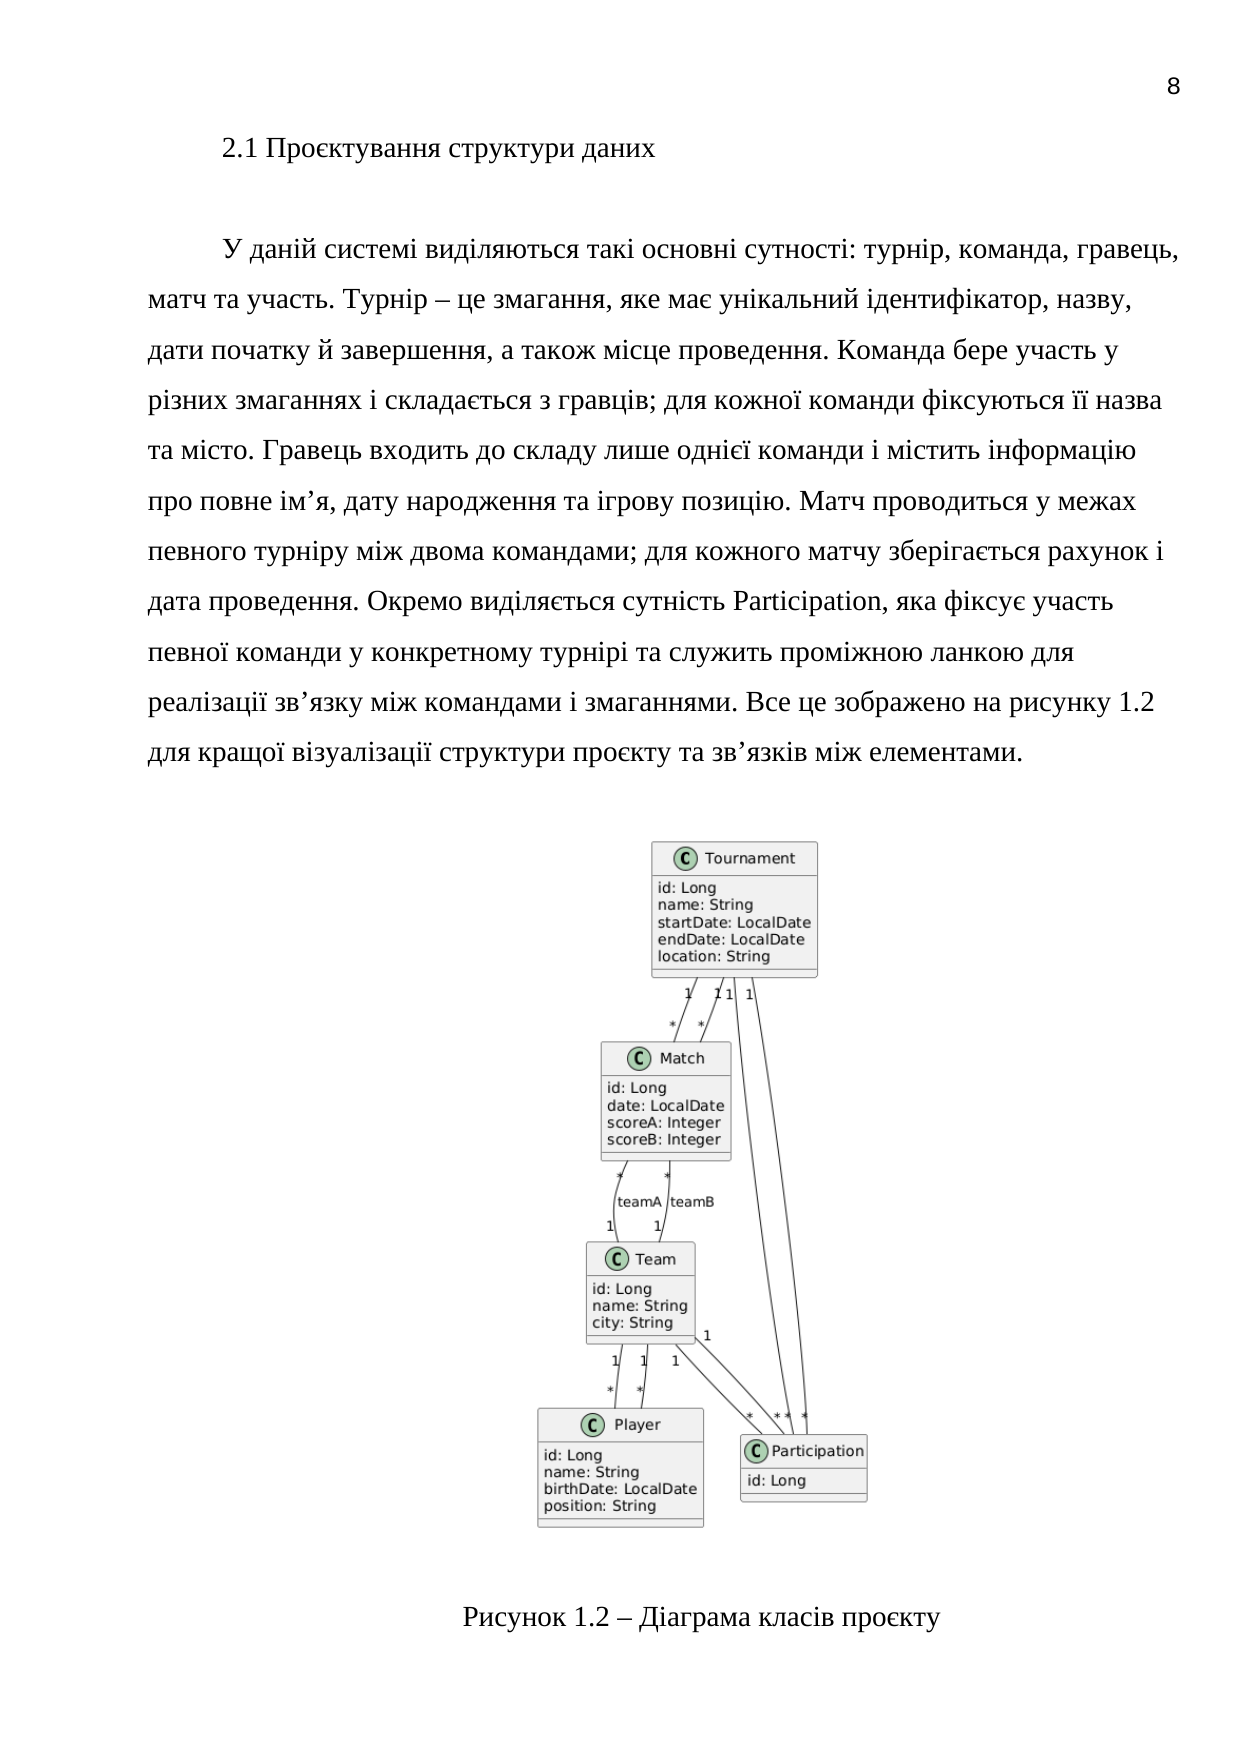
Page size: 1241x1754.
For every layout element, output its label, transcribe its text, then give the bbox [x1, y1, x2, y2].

picture [530, 835, 873, 1533]
subtitle 2.1 Проєктування структури даних [148, 131, 1181, 164]
text Рисунок 1.2 – Діаграма класів проєкту [148, 1599, 1181, 1633]
text У даній системі виділяються такі основні сутності: турнір, команда, гравець, матч та участь. Турнір – це змагання, яке має унікальний ідентифікатор, назву, дати початку й завершення, а також місце проведення. Команда бере участь у різних змаганнях і складається з гравців; для кожної команди фіксуються її назва та місто. Гравець входить до складу лише однієї команди і містить інформацію про повне ім’я, дату народження та ігрову позицію. Матч проводиться у межах певного турніру між двома командами; для кожного матчу зберігається рахунок і дата проведення. Окремо виділяється сутність Participation, яка фіксує участь певної команди у конкретному турнірі та служить проміжною ланкою для реалізації зв’язку між командами і змаганнями. Все це зображено на рисунку 1.2 для кращої візуалізації структури проєкту та зв’язків між елементами. [148, 231, 1181, 768]
